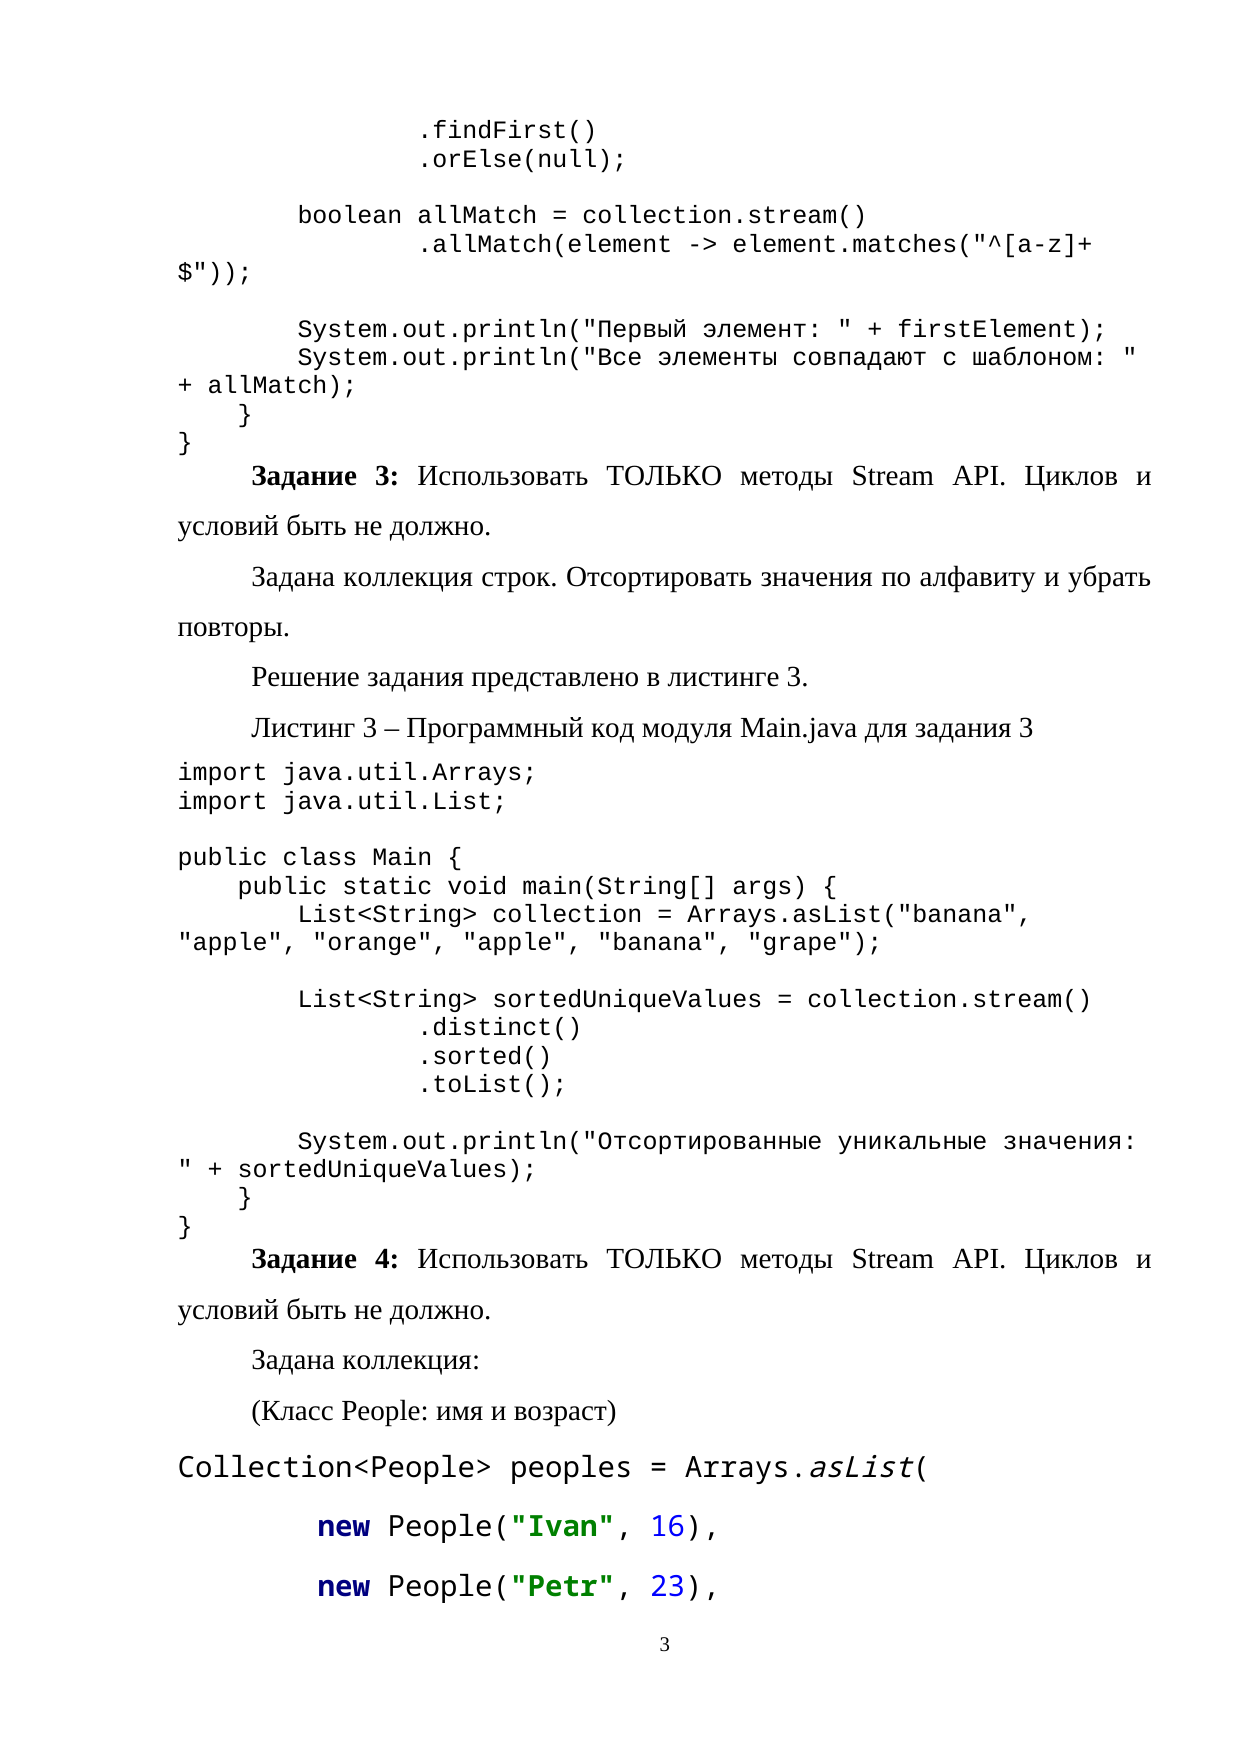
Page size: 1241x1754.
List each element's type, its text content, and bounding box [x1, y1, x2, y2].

text public class Main { [177, 845, 1152, 873]
text List<String> collection = Arrays.asList("banana", "apple", "orange", "apple", "banana", "grape"); [177, 902, 1152, 958]
text Решение задания представлено в листинге 3. [177, 659, 1152, 693]
text Задание 3: Использовать ТОЛЬКО методы Stream API. Циклов и условий быть не должно. [177, 458, 1152, 542]
text System.out.println("Отсортированные уникальные значения: " + sortedUniqueValues); [177, 1128, 1152, 1185]
text public static void main(String[] args) { [177, 873, 1152, 902]
text Задание 4: Использовать ТОЛЬКО методы Stream API. Циклов и условий быть не должно. [177, 1242, 1152, 1326]
text .findFirst() [177, 118, 1152, 146]
text Листинг 3 – Программный код модуля Main.java для задания 3 [177, 710, 1152, 743]
text System.out.println("Все элементы совпадают с шаблоном: " + allMatch); [177, 345, 1152, 401]
text boolean allMatch = collection.stream() [177, 203, 1152, 231]
text } [177, 1185, 1152, 1213]
text .allMatch(element -> element.matches("^[a-z]+$")); [177, 231, 1152, 288]
text .orElse(null); [177, 146, 1152, 175]
text import java.util.List; [177, 788, 1152, 817]
text import java.util.Arrays; [177, 760, 1152, 788]
text Задана коллекция: [177, 1342, 1152, 1376]
text .toList(); [177, 1072, 1152, 1100]
text } [177, 1213, 1152, 1242]
text List<String> sortedUniqueValues = collection.stream() [177, 987, 1152, 1015]
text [177, 1393, 1152, 1604]
text .sorted() [177, 1043, 1152, 1072]
text .distinct() [177, 1015, 1152, 1043]
text System.out.println("Первый элемент: " + firstElement); [177, 316, 1152, 345]
text } [177, 401, 1152, 430]
text Задана коллекция строк. Отсортировать значения по алфавиту и убрать повторы. [177, 559, 1152, 643]
text } [177, 430, 1152, 458]
